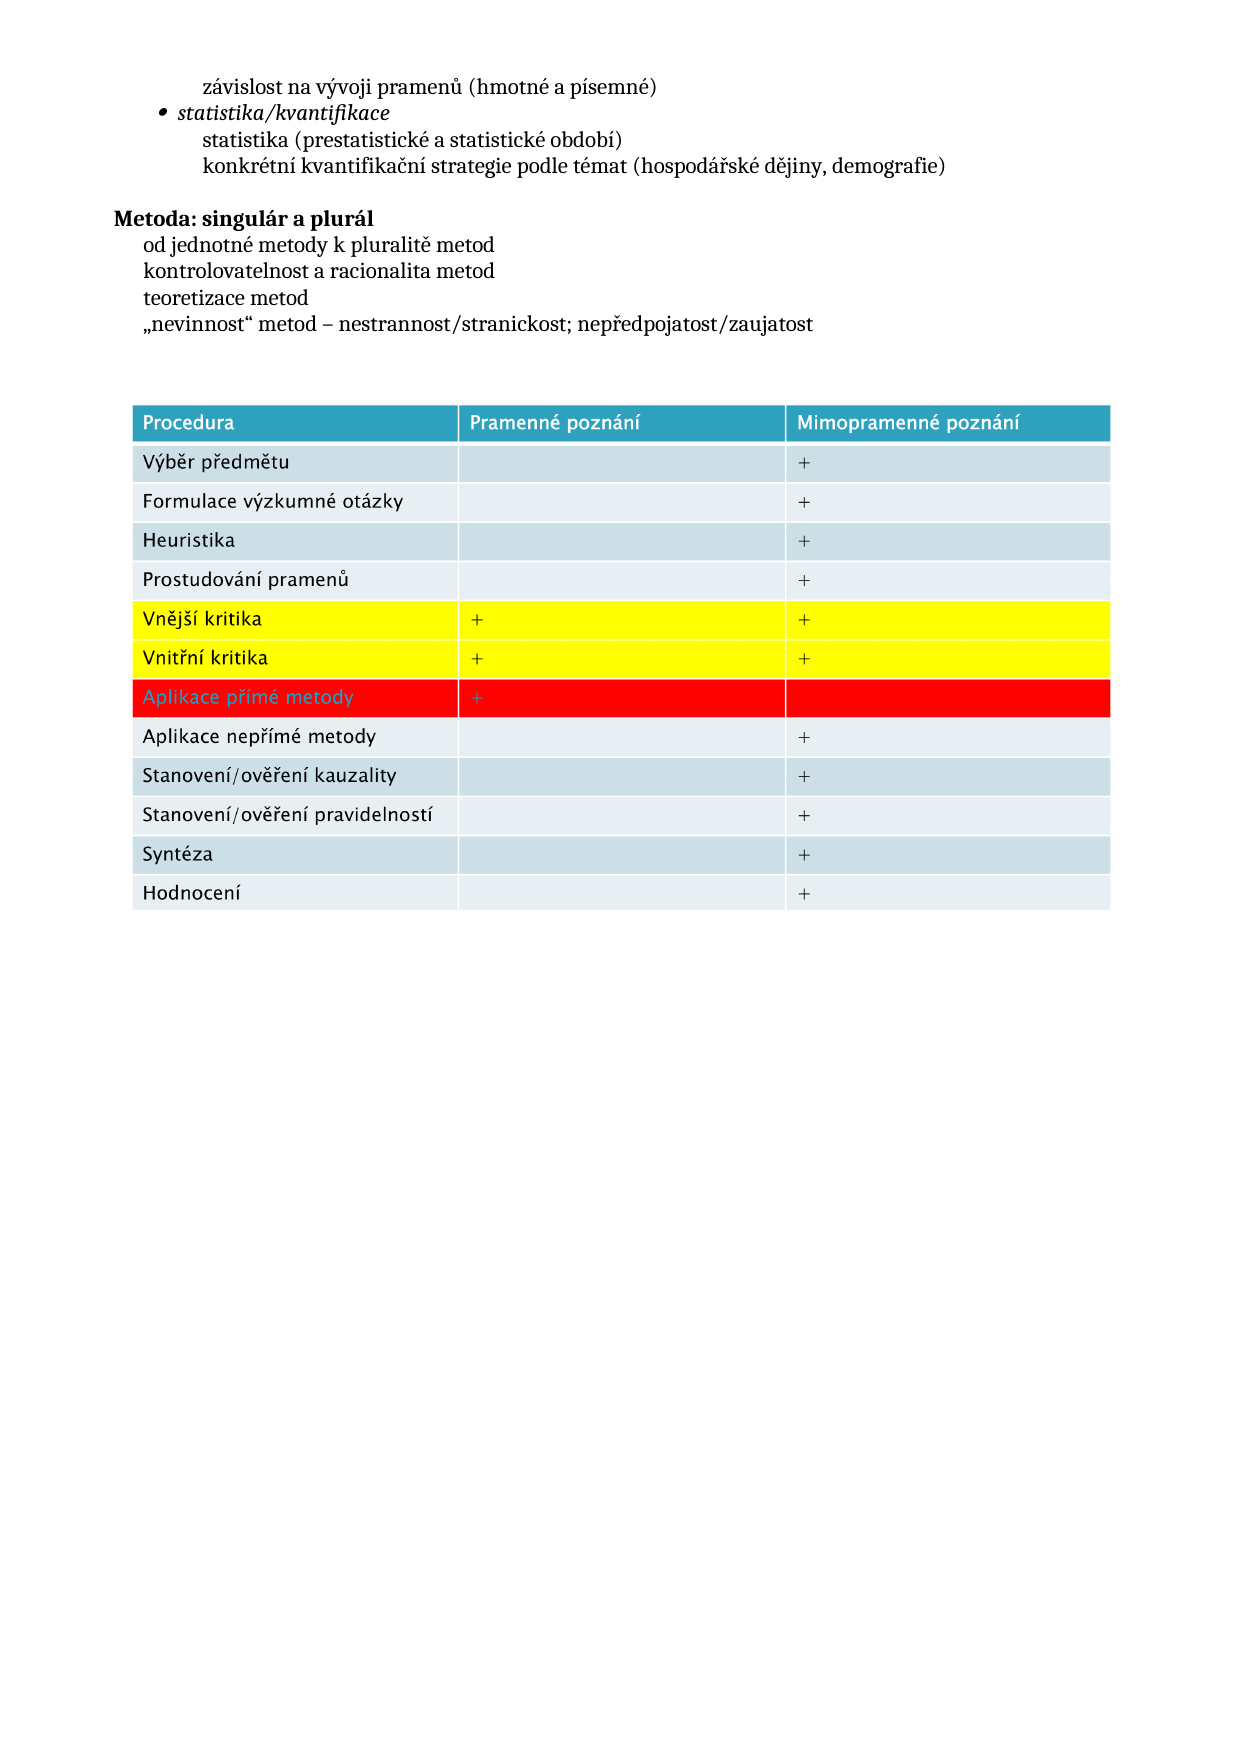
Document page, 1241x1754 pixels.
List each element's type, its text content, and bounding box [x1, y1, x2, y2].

text Metoda: singulár a plurál [114, 206, 1167, 232]
text kontrolovatelnost a racionalita metod [143, 258, 1167, 285]
list konkrétní kvantifikační strategie podle témat (hospodářské dějiny, demografie) [173, 153, 1167, 179]
text teoretizace metod [143, 285, 1167, 311]
text „nevinnost“ metod – nestrannost/stranickost; nepředpojatost/zaujatost [143, 311, 1167, 337]
list statistika/kvantifikace [157, 100, 1167, 127]
text od jednotné metody k pluralitě metod [143, 232, 1167, 258]
picture [131, 404, 1109, 909]
list statistika (prestatistické a statistické období) [173, 127, 1167, 153]
list závislost na vývoji pramenů (hmotné a písemné) [173, 74, 1167, 100]
